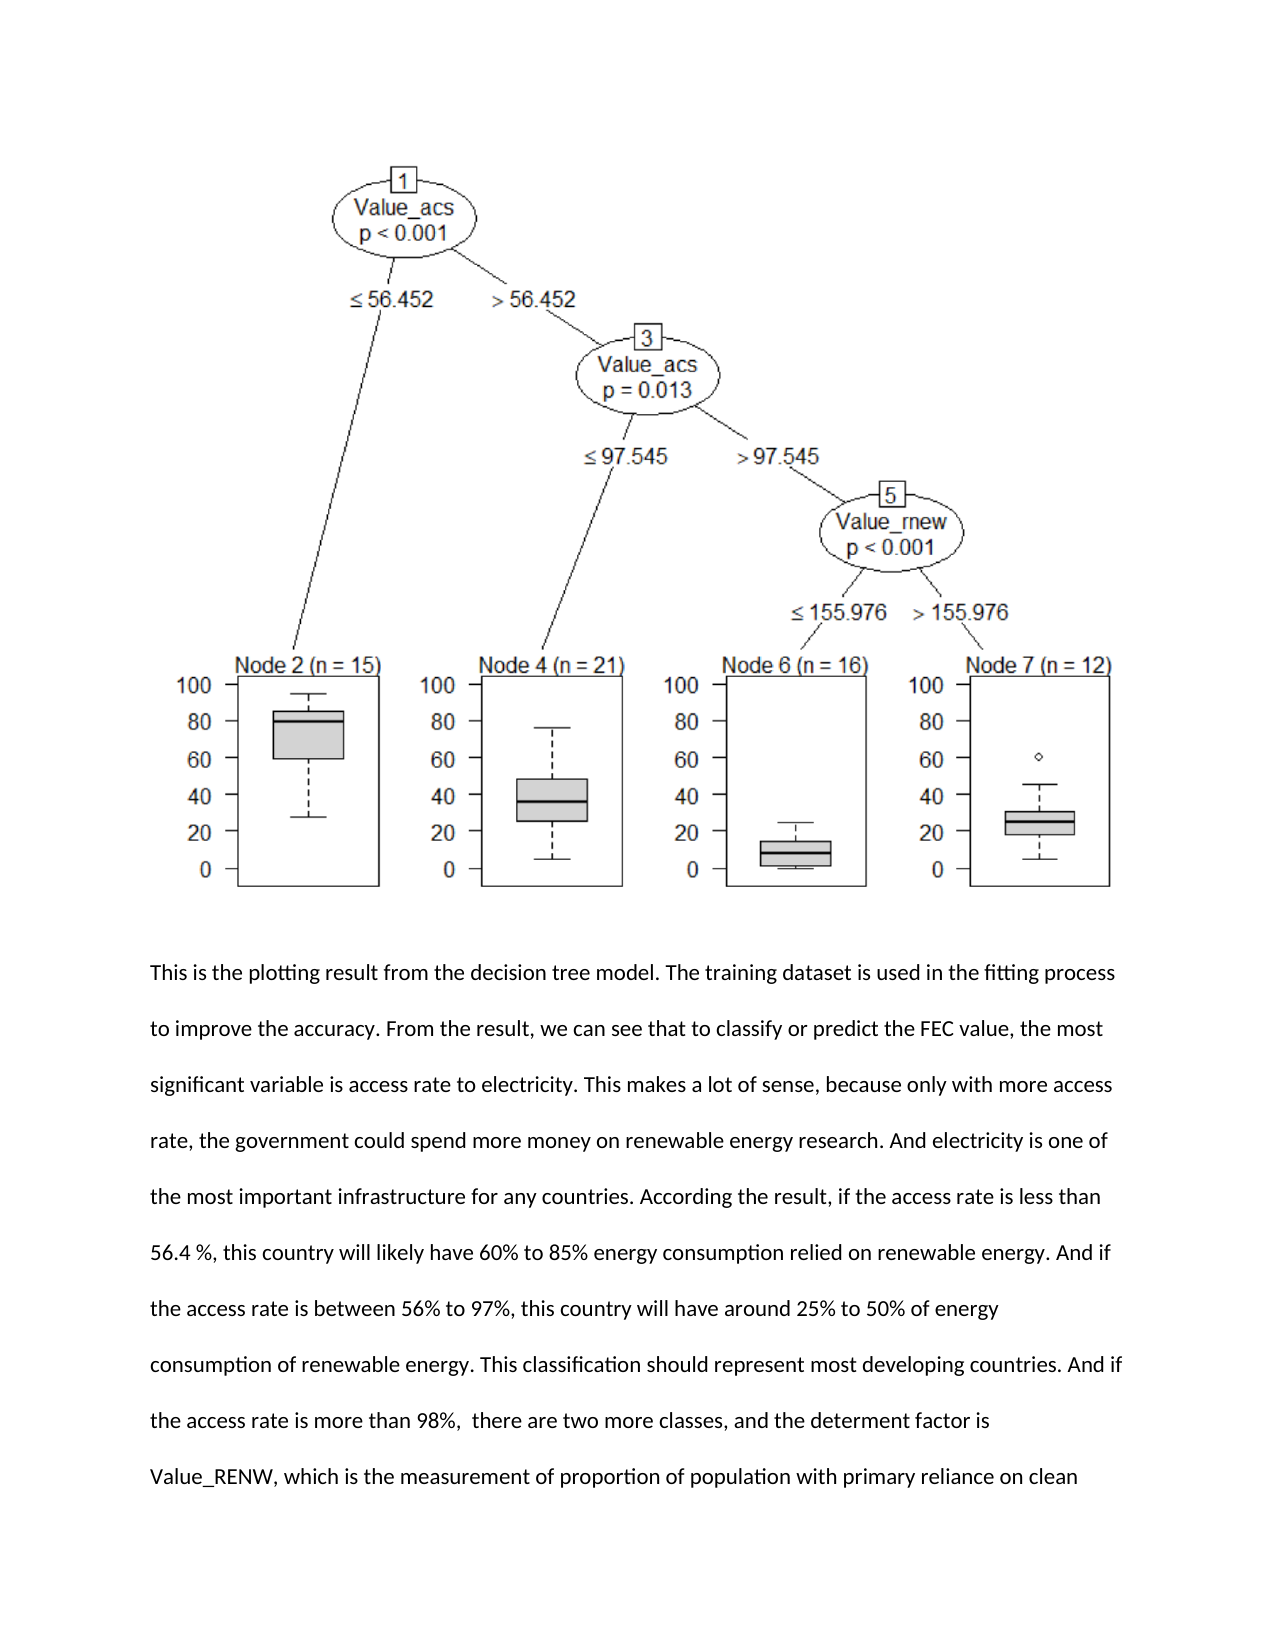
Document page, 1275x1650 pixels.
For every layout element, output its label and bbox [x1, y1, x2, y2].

picture [150, 150, 1125, 914]
text [150, 958, 1125, 1490]
